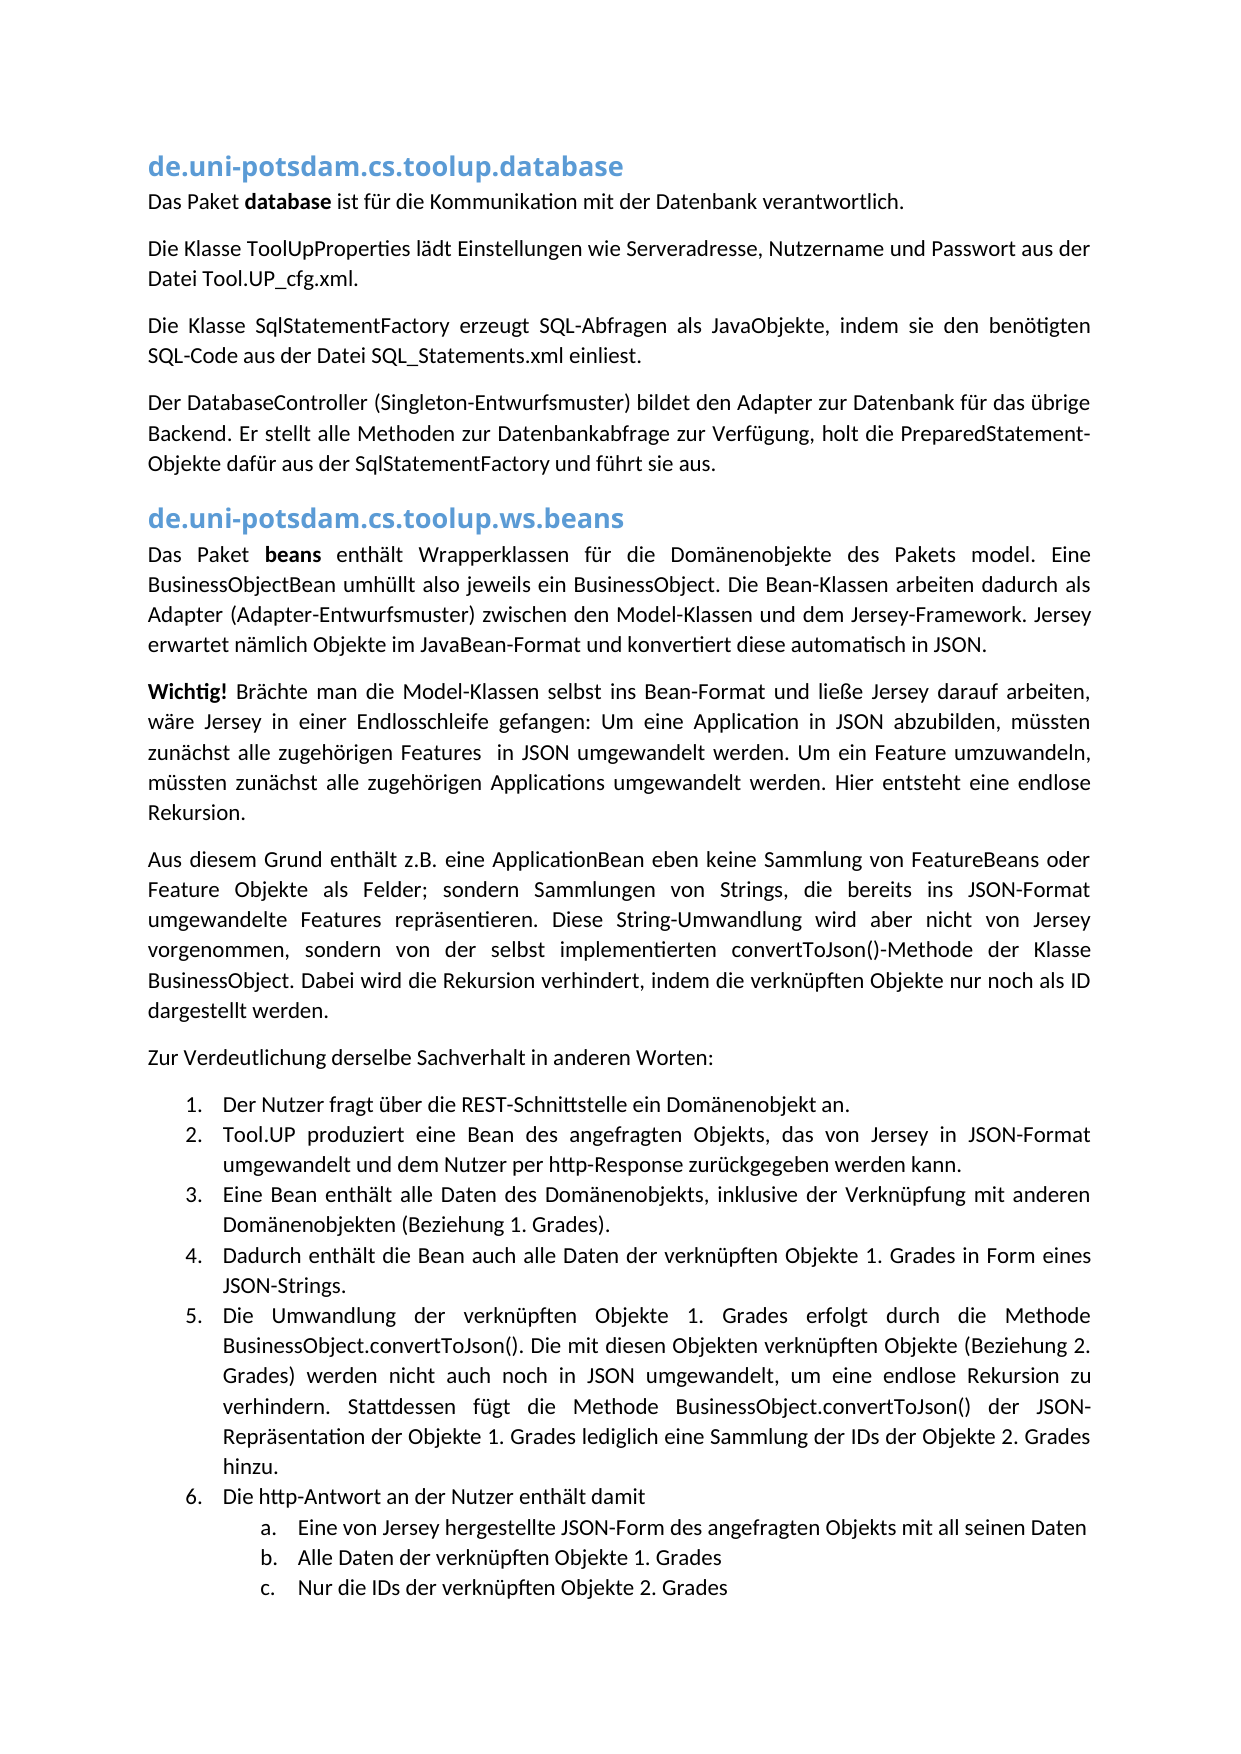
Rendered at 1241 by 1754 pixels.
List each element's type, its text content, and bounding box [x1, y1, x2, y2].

list Dadurch enthält die Bean auch alle Daten der verknüpften Objekte 1. Grades in Form eines JSON-Strings. [185, 1241, 1093, 1299]
list Die Umwandlung der verknüpften Objekte 1. Grades erfolgt durch die Methode BusinessObject.convertToJson(). Die mit diesen Objekten verknüpften Objekte (Beziehung 2. Grades) werden nicht auch noch in JSON umgewandelt, um eine endlose Rekursion zu verhindern. Stattdessen fügt die Methode BusinessObject.convertToJson() der JSON-Repräsentation der Objekte 1. Grades lediglich eine Sammlung der IDs der Objekte 2. Grades hinzu. [185, 1301, 1093, 1480]
text Das Paket beans enthält Wrapperklassen für die Domänenobjekte des Pakets model. Eine BusinessObjectBean umhüllt also jeweils ein BusinessObject. Die Bean-Klassen arbeiten dadurch als Adapter (Adapter-Entwurfsmuster) zwischen den Model-Klassen und dem Jersey-Framework. Jersey erwartet nämlich Objekte im JavaBean-Format und konvertiert diese automatisch in JSON. [148, 540, 1093, 658]
text Das Paket database ist für die Kommunikation mit der Datenbank verantwortlich. [148, 187, 1093, 215]
text Die Klasse ToolUpProperties lädt Einstellungen wie Serveradresse, Nutzername und Passwort aus der Datei Tool.UP_cfg.xml. [148, 234, 1093, 292]
text Die Klasse SqlStatementFactory erzeugt SQL-Abfragen als JavaObjekte, indem sie den benötigten SQL-Code aus der Datei SQL_Statements.xml einliest. [148, 311, 1093, 369]
text Der DatabaseController (Singleton-Entwurfsmuster) bildet den Adapter zur Datenbank für das übrige Backend. Er stellt alle Methoden zur Datenbankabfrage zur Verfügung, holt die PreparedStatement-Objekte dafür aus der SqlStatementFactory und führt sie aus. [148, 388, 1093, 477]
list Die http-Antwort an der Nutzer enthält damit [185, 1482, 1093, 1510]
list Nur die IDs der verknüpften Objekte 2. Grades [260, 1573, 1093, 1601]
subtitle de.uni-potsdam.cs.toolup.ws.beans [148, 500, 1093, 537]
text Wichtig! Brächte man die Model-Klassen selbst ins Bean-Format und ließe Jersey darauf arbeiten, wäre Jersey in einer Endlosschleife gefangen: Um eine Application in JSON abzubilden, müssten zunächst alle zugehörigen Features in JSON umgewandelt werden. Um ein Feature umzuwandeln, müssten zunächst alle zugehörigen Applications umgewandelt werden. Hier entsteht eine endlose Rekursion. [148, 677, 1093, 826]
text Aus diesem Grund enthält z.B. eine ApplicationBean eben keine Sammlung von FeatureBeans oder Feature Objekte als Felder; sondern Sammlungen von Strings, die bereits ins JSON-Format umgewandelte Features repräsentieren. Diese String-Umwandlung wird aber nicht von Jersey vorgenommen, sondern von der selbst implementierten convertToJson()-Methode der Klasse BusinessObject. Dabei wird die Rekursion verhindert, indem die verknüpften Objekte nur noch als ID dargestellt werden. [148, 845, 1093, 1024]
text Zur Verdeutlichung derselbe Sachverhalt in anderen Worten: [148, 1043, 1093, 1071]
list Der Nutzer fragt über die REST-Schnittstelle ein Domänenobjekt an. [185, 1090, 1093, 1118]
list Eine Bean enthält alle Daten des Domänenobjekts, inklusive der Verknüpfung mit anderen Domänenobjekten (Beziehung 1. Grades). [185, 1180, 1093, 1238]
list Alle Daten der verknüpften Objekte 1. Grades [260, 1543, 1093, 1571]
list Tool.UP produziert eine Bean des angefragten Objekts, das von Jersey in JSON-Format umgewandelt und dem Nutzer per http-Response zurückgegeben werden kann. [185, 1120, 1093, 1178]
subtitle de.uni-potsdam.cs.toolup.database [148, 148, 1093, 184]
list Eine von Jersey hergestellte JSON-Form des angefragten Objekts mit all seinen Daten [260, 1513, 1093, 1541]
